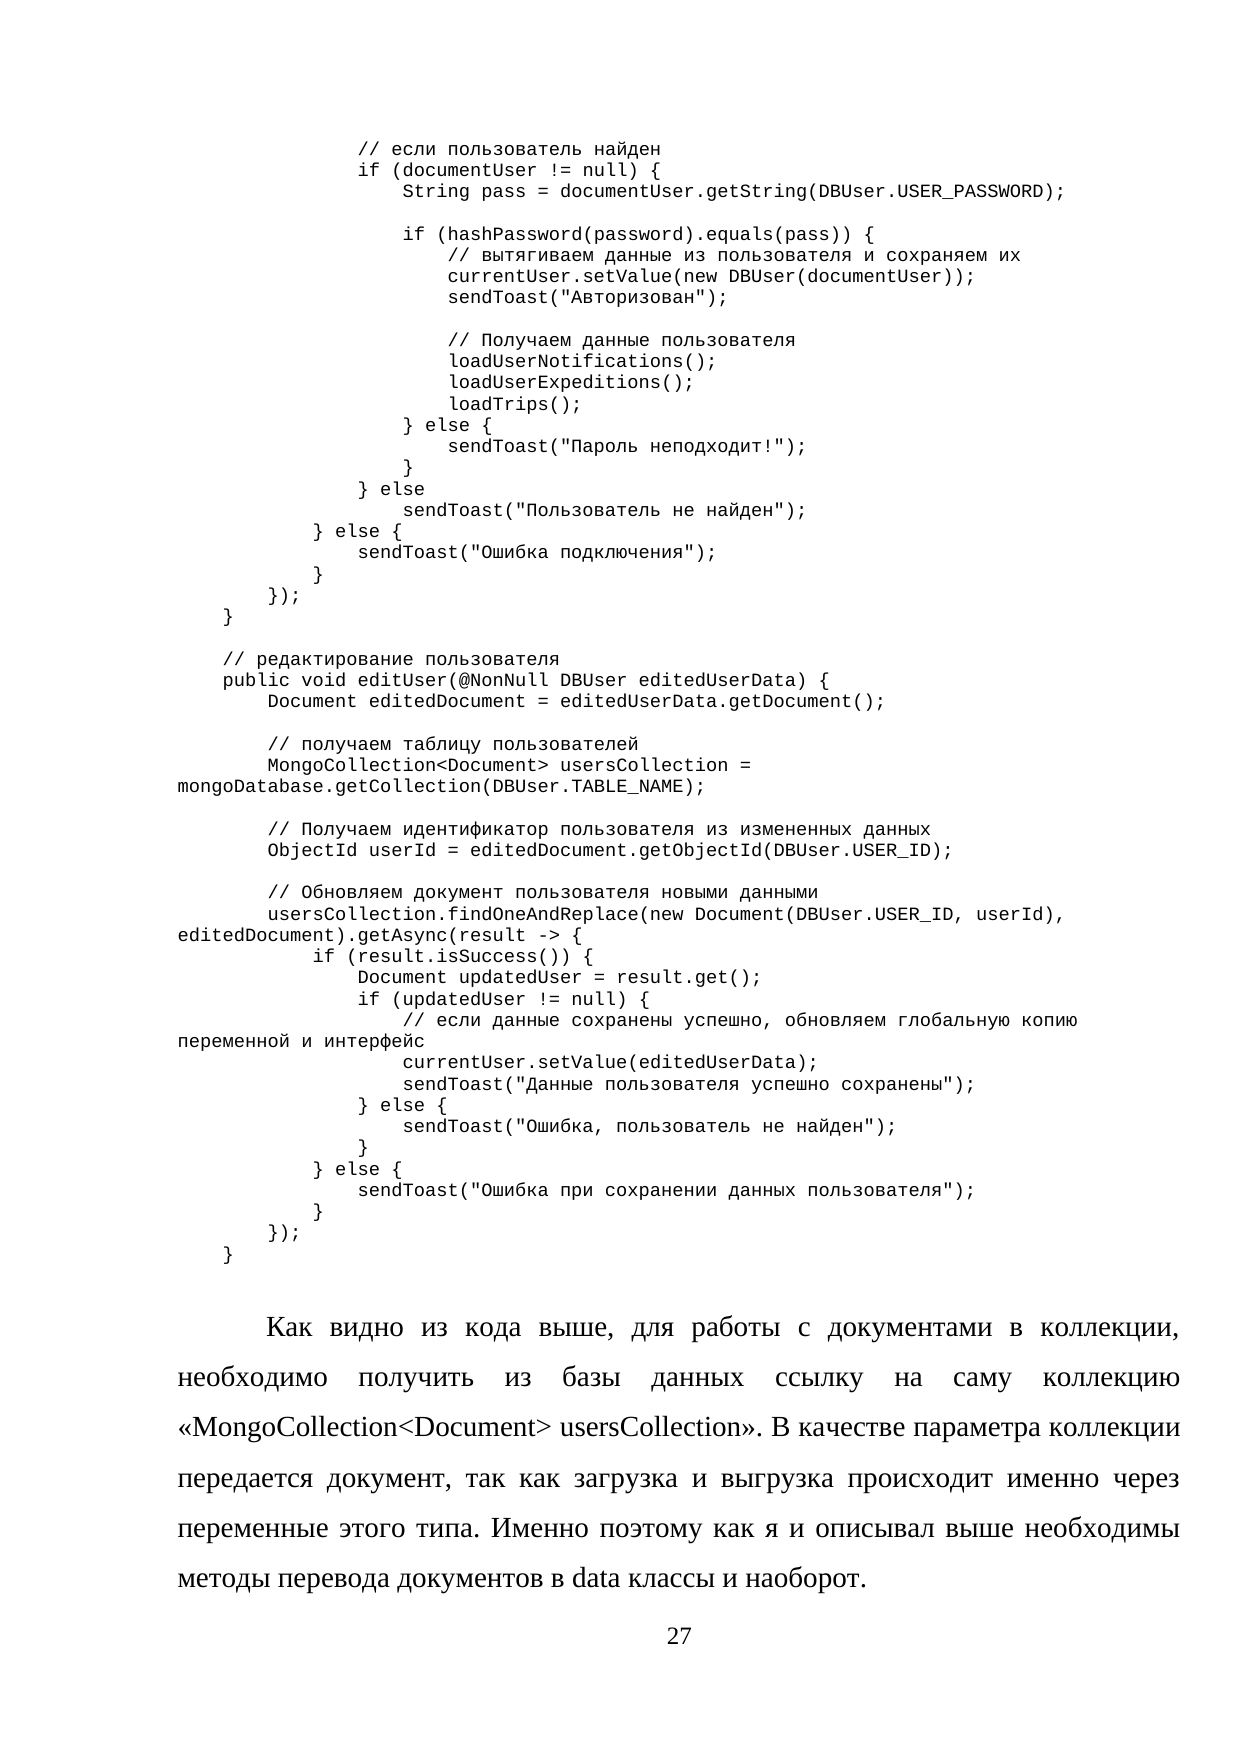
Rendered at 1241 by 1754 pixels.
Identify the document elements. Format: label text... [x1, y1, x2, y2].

text sendToast("Ошибка при сохранении данных пользователя"); [177, 1181, 1181, 1202]
text if (result.isSuccess()) { [177, 947, 1181, 968]
text usersCollection.findOneAndReplace(new Document(DBUser.USER_ID, userId), editedDocument).getAsync(result -> { [177, 904, 1181, 947]
text } [177, 458, 1181, 479]
text sendToast("Данные пользователя успешно сохранены"); [177, 1074, 1181, 1096]
text loadUserExpeditions(); [177, 373, 1181, 394]
text sendToast("Пользователь не найден"); [177, 501, 1181, 522]
text loadUserNotifications(); [177, 352, 1181, 373]
text String pass = documentUser.getString(DBUser.USER_PASSWORD); [177, 182, 1181, 203]
text loadTrips(); [177, 394, 1181, 416]
text // Получаем данные пользователя [177, 331, 1181, 352]
text } else { [177, 1159, 1181, 1181]
text if (documentUser != null) { [177, 161, 1181, 182]
text Как видно из кода выше, для работы с документами в коллекции, необходимо получить из базы данных ссылку на саму коллекцию «MongoCollection<Document> usersCollection». В качестве параметра коллекции передается документ, так как загрузка и выгрузка происходит именно через переменные этого типа. Именно поэтому как я и описывал выше необходимы методы перевода документов в data классы и наоборот. [177, 1309, 1181, 1594]
text if (updatedUser != null) { [177, 989, 1181, 1011]
text } else [177, 479, 1181, 501]
text } [177, 564, 1181, 586]
text // вытягиваем данные из пользователя и сохраняем их [177, 246, 1181, 267]
text } [177, 1138, 1181, 1159]
text sendToast("Пароль неподходит!"); [177, 437, 1181, 458]
text } [177, 607, 1181, 628]
text } else { [177, 522, 1181, 543]
text // если пользователь найден [177, 139, 1181, 161]
text currentUser.setValue(editedUserData); [177, 1053, 1181, 1074]
text } else { [177, 1096, 1181, 1117]
text Document editedDocument = editedUserData.getDocument(); [177, 692, 1181, 713]
text // редактирование пользователя [177, 649, 1181, 671]
text } [177, 1244, 1181, 1266]
text MongoCollection<Document> usersCollection = mongoDatabase.getCollection(DBUser.TABLE_NAME); [177, 756, 1181, 798]
text public void editUser(@NonNull DBUser editedUserData) { [177, 671, 1181, 692]
text // Получаем идентификатор пользователя из измененных данных [177, 819, 1181, 841]
text }); [177, 1223, 1181, 1244]
text if (hashPassword(password).equals(pass)) { [177, 224, 1181, 246]
text ObjectId userId = editedDocument.getObjectId(DBUser.USER_ID); [177, 841, 1181, 862]
text }); [177, 586, 1181, 607]
text sendToast("Ошибка, пользователь не найден"); [177, 1117, 1181, 1138]
text } else { [177, 416, 1181, 437]
text // Обновляем документ пользователя новыми данными [177, 883, 1181, 904]
text Document updatedUser = result.get(); [177, 968, 1181, 989]
text } [177, 1202, 1181, 1223]
text currentUser.setValue(new DBUser(documentUser)); [177, 267, 1181, 288]
text // получаем таблицу пользователей [177, 734, 1181, 756]
text sendToast("Ошибка подключения"); [177, 543, 1181, 564]
text sendToast("Авторизован"); [177, 288, 1181, 309]
text // если данные сохранены успешно, обновляем глобальную копию переменной и интерфейс [177, 1011, 1181, 1053]
